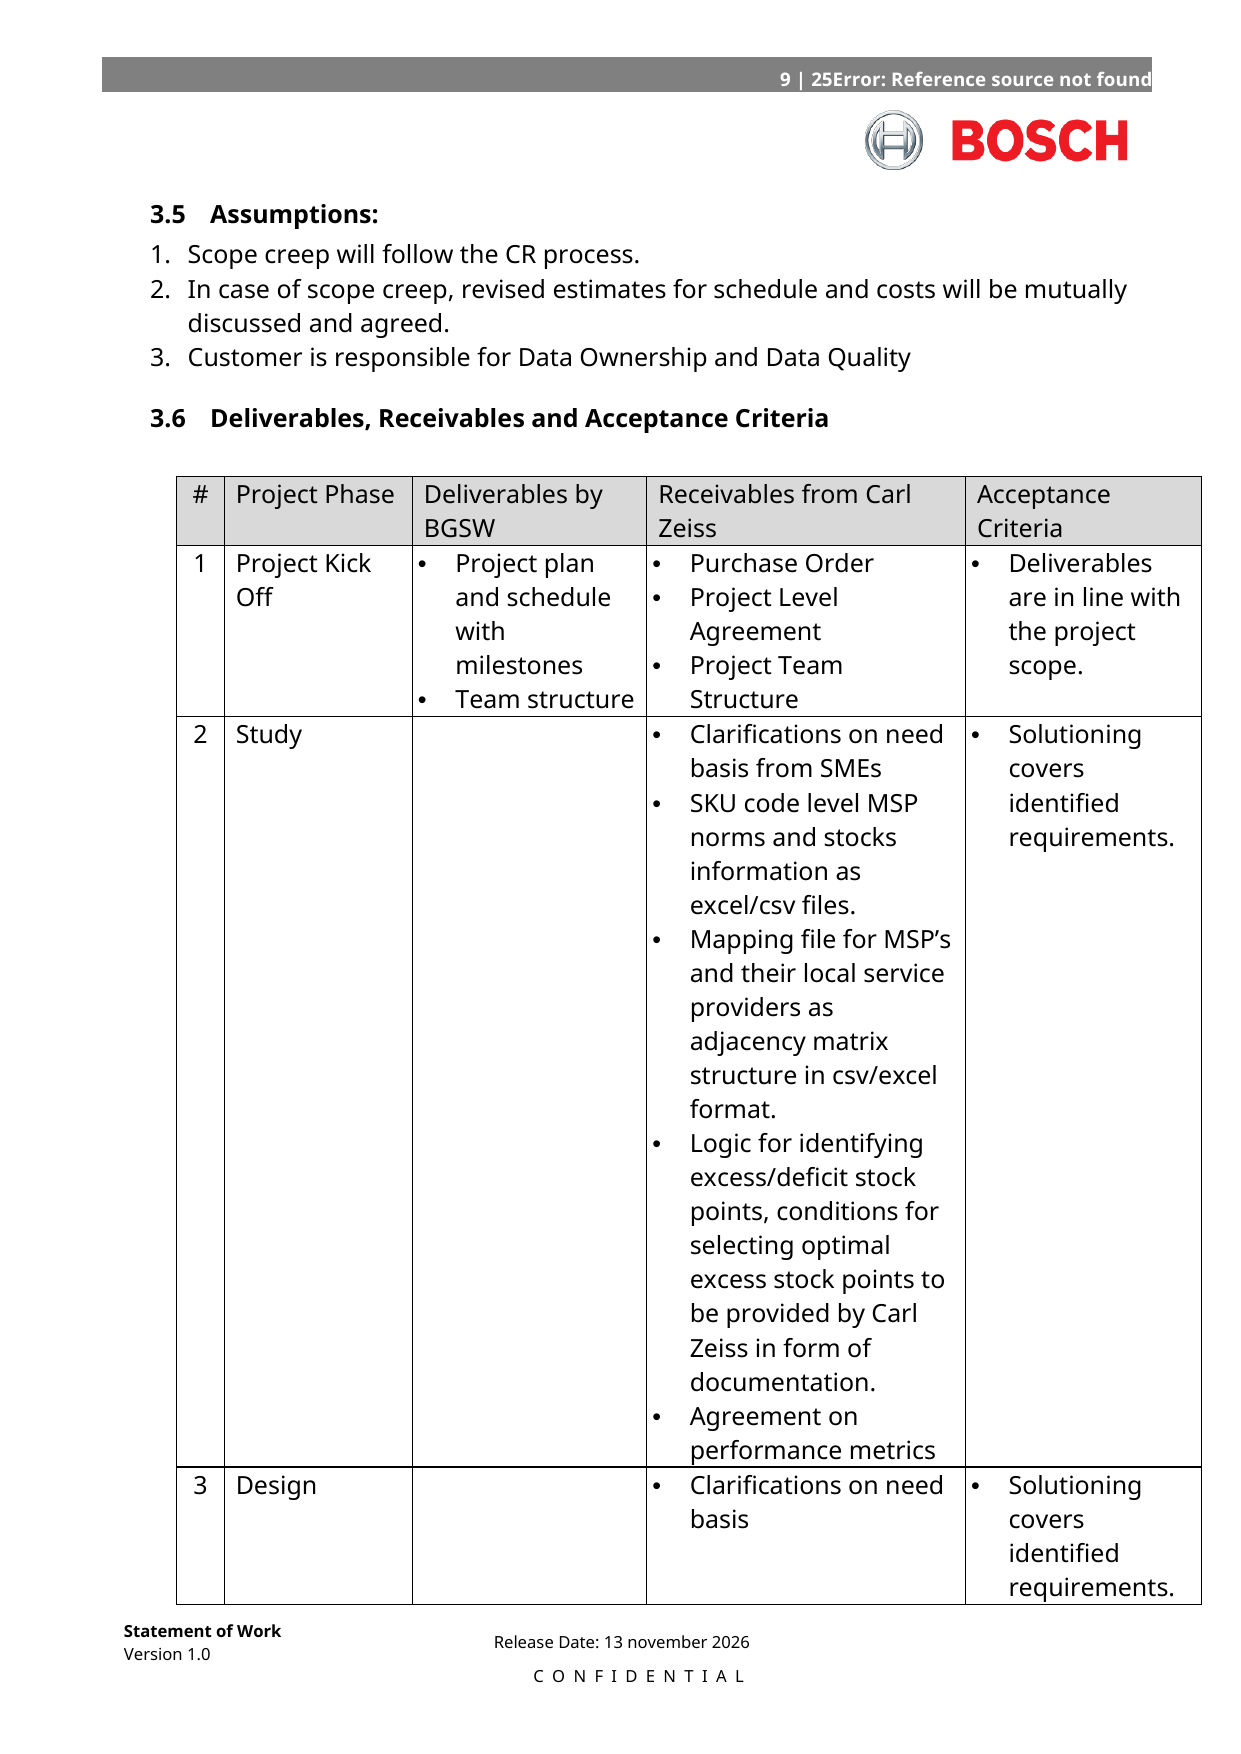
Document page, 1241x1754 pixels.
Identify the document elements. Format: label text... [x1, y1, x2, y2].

table_cell Clarifications on need basis from SMEs SKU code level MSP norms and stocks information as excel/csv files. Mapping file for MSP’s and their local service providers as adjacency matrix structure in csv/excel format. Logic for identifying excess/deficit stock points, conditions for selecting optimal excess stock points to be provided by Carl Zeiss in form of documentation. Agreement on performance metrics [647, 717, 965, 1466]
table_cell Project plan and schedule with milestones Team structure [413, 546, 646, 716]
subtitle Assumptions: [150, 197, 1163, 231]
subtitle Deliverables, Receivables and Acceptance Criteria [150, 401, 1163, 435]
table_cell 1 [177, 546, 224, 716]
picture [864, 110, 1128, 170]
table_header Receivables from Carl Zeiss [647, 477, 965, 545]
table_cell Design [225, 1468, 412, 1604]
table_cell Solutioning covers identified requirements. [966, 717, 1201, 1466]
list In case of scope creep, revised estimates for schedule and costs will be mutually discussed and agreed. [150, 271, 1163, 339]
table_cell Study [225, 717, 412, 1466]
table_header # [177, 477, 224, 545]
list Scope creep will follow the CR process. [150, 237, 1163, 271]
table_header Project Phase [225, 477, 412, 545]
table_cell Clarifications on need basis [647, 1468, 965, 1604]
table_cell 2 [177, 717, 224, 1466]
table_cell [413, 1468, 646, 1604]
table_cell Project Kick Off [225, 546, 412, 716]
table_cell [413, 717, 646, 1466]
table_header Acceptance Criteria [966, 477, 1201, 545]
table_cell Deliverables are in line with the project scope. [966, 546, 1201, 716]
table_header Deliverables by BGSW [413, 477, 646, 545]
table_cell 3 [177, 1468, 224, 1604]
table_cell Purchase Order Project Level Agreement Project Team Structure [647, 546, 965, 716]
list Customer is responsible for Data Ownership and Data Quality [150, 339, 1163, 373]
table_cell Solutioning covers identified requirements. [966, 1468, 1201, 1604]
